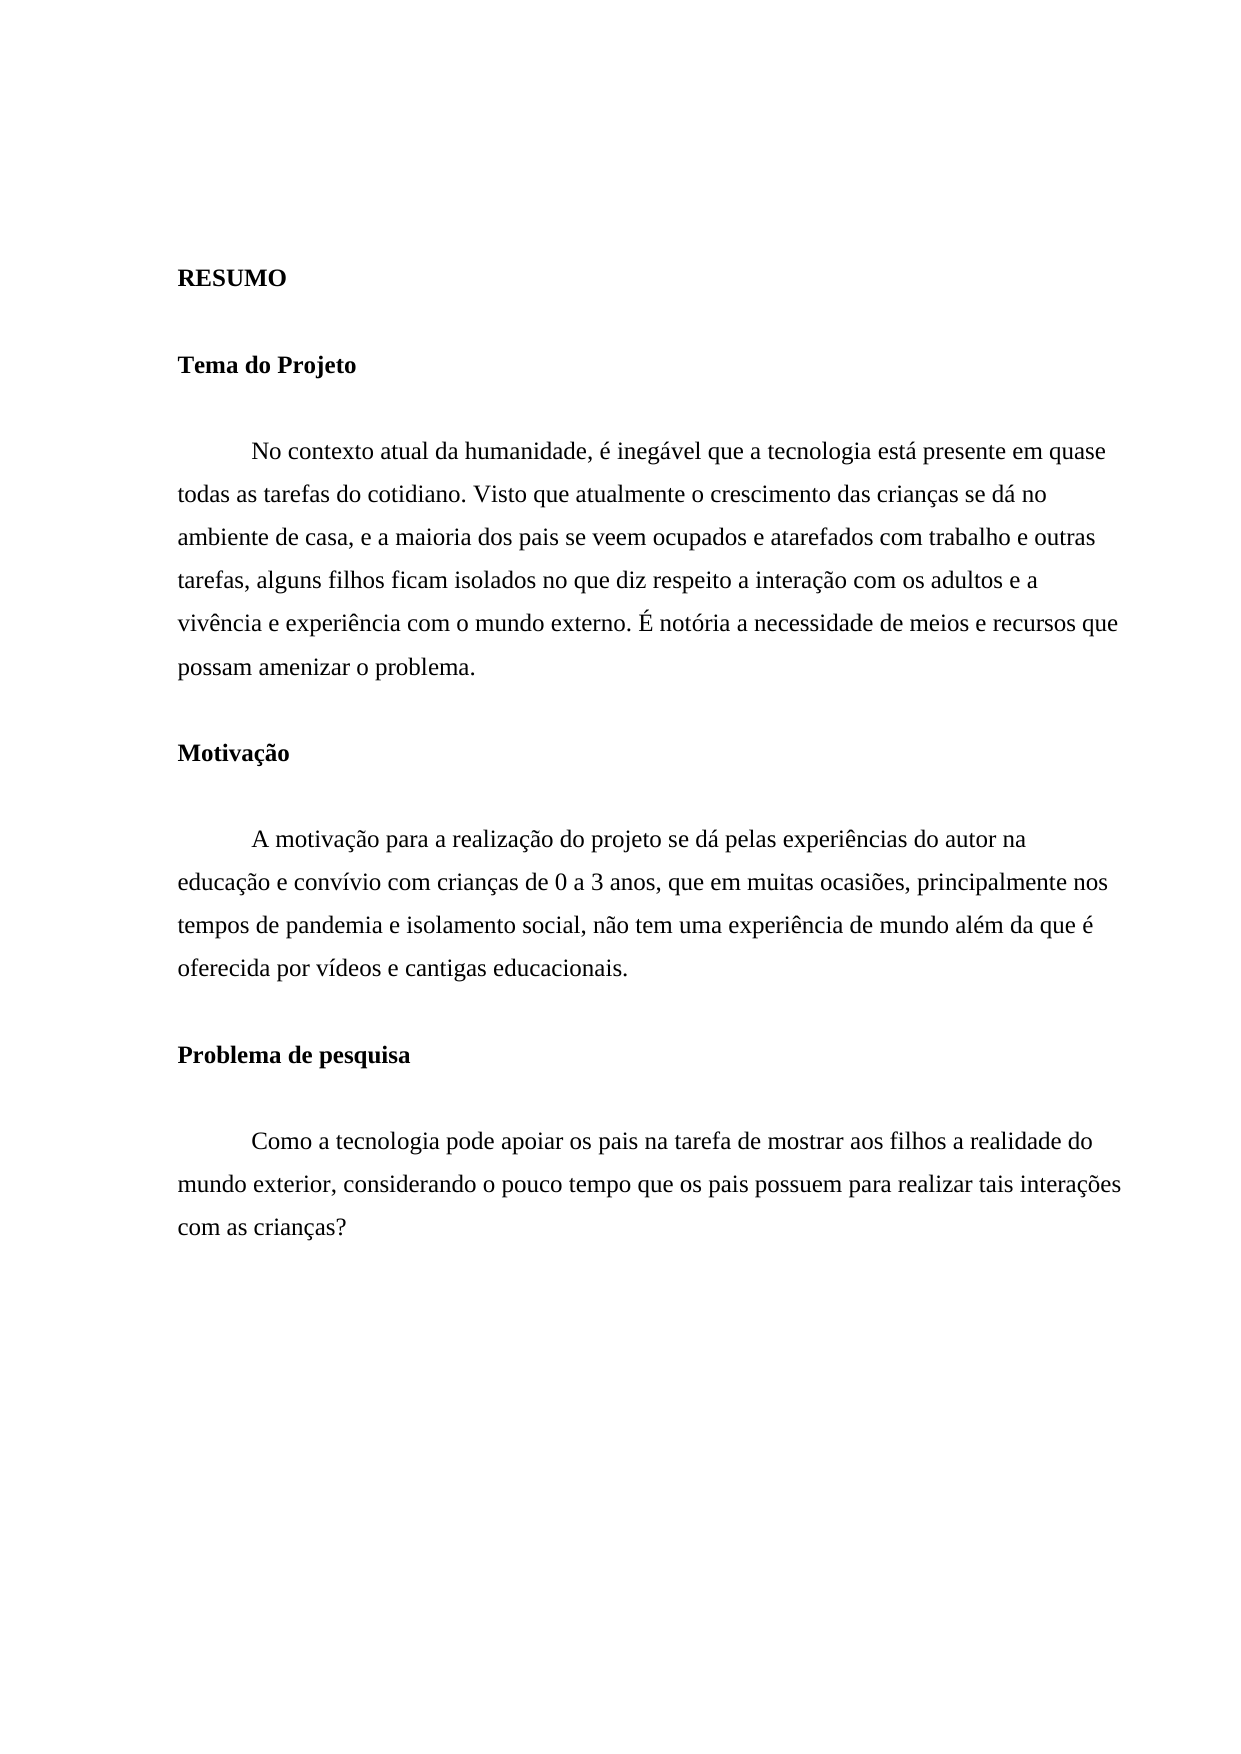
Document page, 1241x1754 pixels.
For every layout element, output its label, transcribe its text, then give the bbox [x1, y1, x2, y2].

text A motivação para a realização do projeto se dá pelas experiências do autor na educação e convívio com crianças de 0 a 3 anos, que em muitas ocasiões, principalmente nos tempos de pandemia e isolamento social, não tem uma experiência de mundo além da que é oferecida por vídeos e cantigas educacionais. [177, 824, 1122, 982]
text Motivação [177, 738, 1122, 767]
text RESUMO [177, 263, 1122, 292]
text Tema do Projeto [177, 350, 1122, 378]
text Como a tecnologia pode apoiar os pais na tarefa de mostrar aos filhos a realidade do mundo exterior, considerando o pouco tempo que os pais possuem para realizar tais interações com as crianças? [177, 1126, 1122, 1241]
text No contexto atual da humanidade, é inegável que a tecnologia está presente em quase todas as tarefas do cotidiano. Visto que atualmente o crescimento das crianças se dá no ambiente de casa, e a maioria dos pais se veem ocupados e atarefados com trabalho e outras tarefas, alguns filhos ficam isolados no que diz respeito a interação com os adultos e a vivência e experiência com o mundo externo. É notória a necessidade de meios e recursos que possam amenizar o problema. [177, 436, 1122, 680]
text Problema de pesquisa [177, 1040, 1122, 1068]
